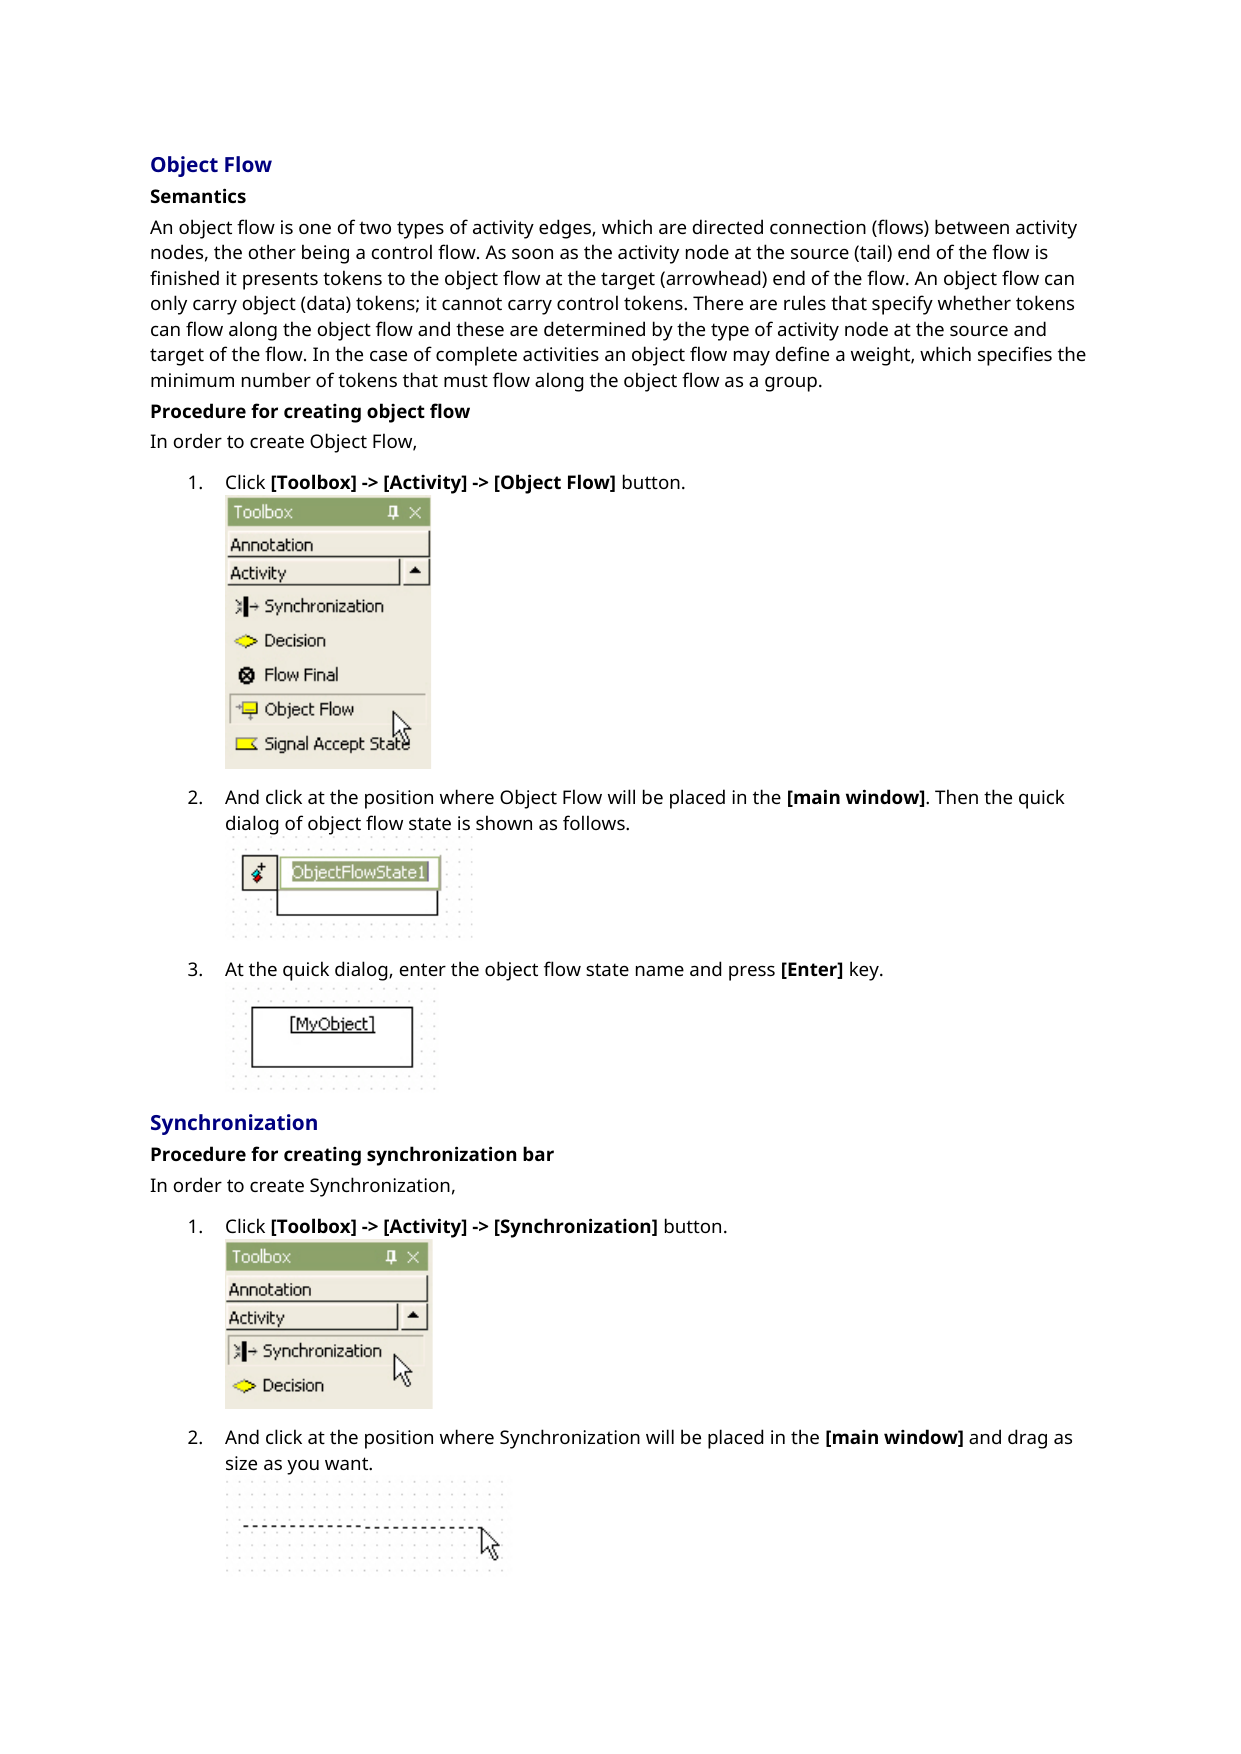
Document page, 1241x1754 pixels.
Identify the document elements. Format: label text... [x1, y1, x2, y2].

picture [225, 495, 432, 769]
text Procedure for creating synchronization bar [150, 1142, 1090, 1167]
list And click at the position where Object Flow will be placed in the [main window]. Then the quick dialog of object flow state is shown as follows. [187, 784, 1090, 941]
text In order to create Synchronization, [150, 1172, 1090, 1198]
list And click at the position where Synchronization will be placed in the [main window] and drag as size as you want. [187, 1424, 1090, 1578]
list Click [Toolbox] -> [Activity] -> [Synchronization] button. [187, 1213, 1090, 1409]
list Click [Toolbox] -> [Activity] -> [Object Flow] button. [187, 470, 1090, 769]
list At the quick dialog, enter the object flow state name and press [Enter] key. [187, 957, 1090, 1093]
text Synchronization [150, 1108, 1090, 1137]
text Procedure for creating object flow [150, 398, 1090, 423]
picture [225, 1239, 433, 1409]
picture [225, 1475, 514, 1578]
text Semantics [150, 183, 1090, 209]
text In order to create Object Flow, [150, 428, 1090, 454]
text Object Flow [150, 150, 1090, 178]
picture [225, 835, 473, 941]
picture [225, 982, 440, 1093]
text An object flow is one of two types of activity edges, which are directed connection (flows) between activity nodes, the other being a control flow. As soon as the activity node at the source (tail) end of the flow is finished it presents tokens to the object flow at the target (arrowhead) end of the flow. An object flow can only carry object (data) tokens; it cannot carry control tokens. There are rules that specify whether tokens can flow along the object flow and these are determined by the type of activity node at the source and target of the flow. In the case of complete activities an object flow may define a weight, which specifies the minimum number of tokens that must flow along the object flow as a group. [150, 214, 1090, 393]
